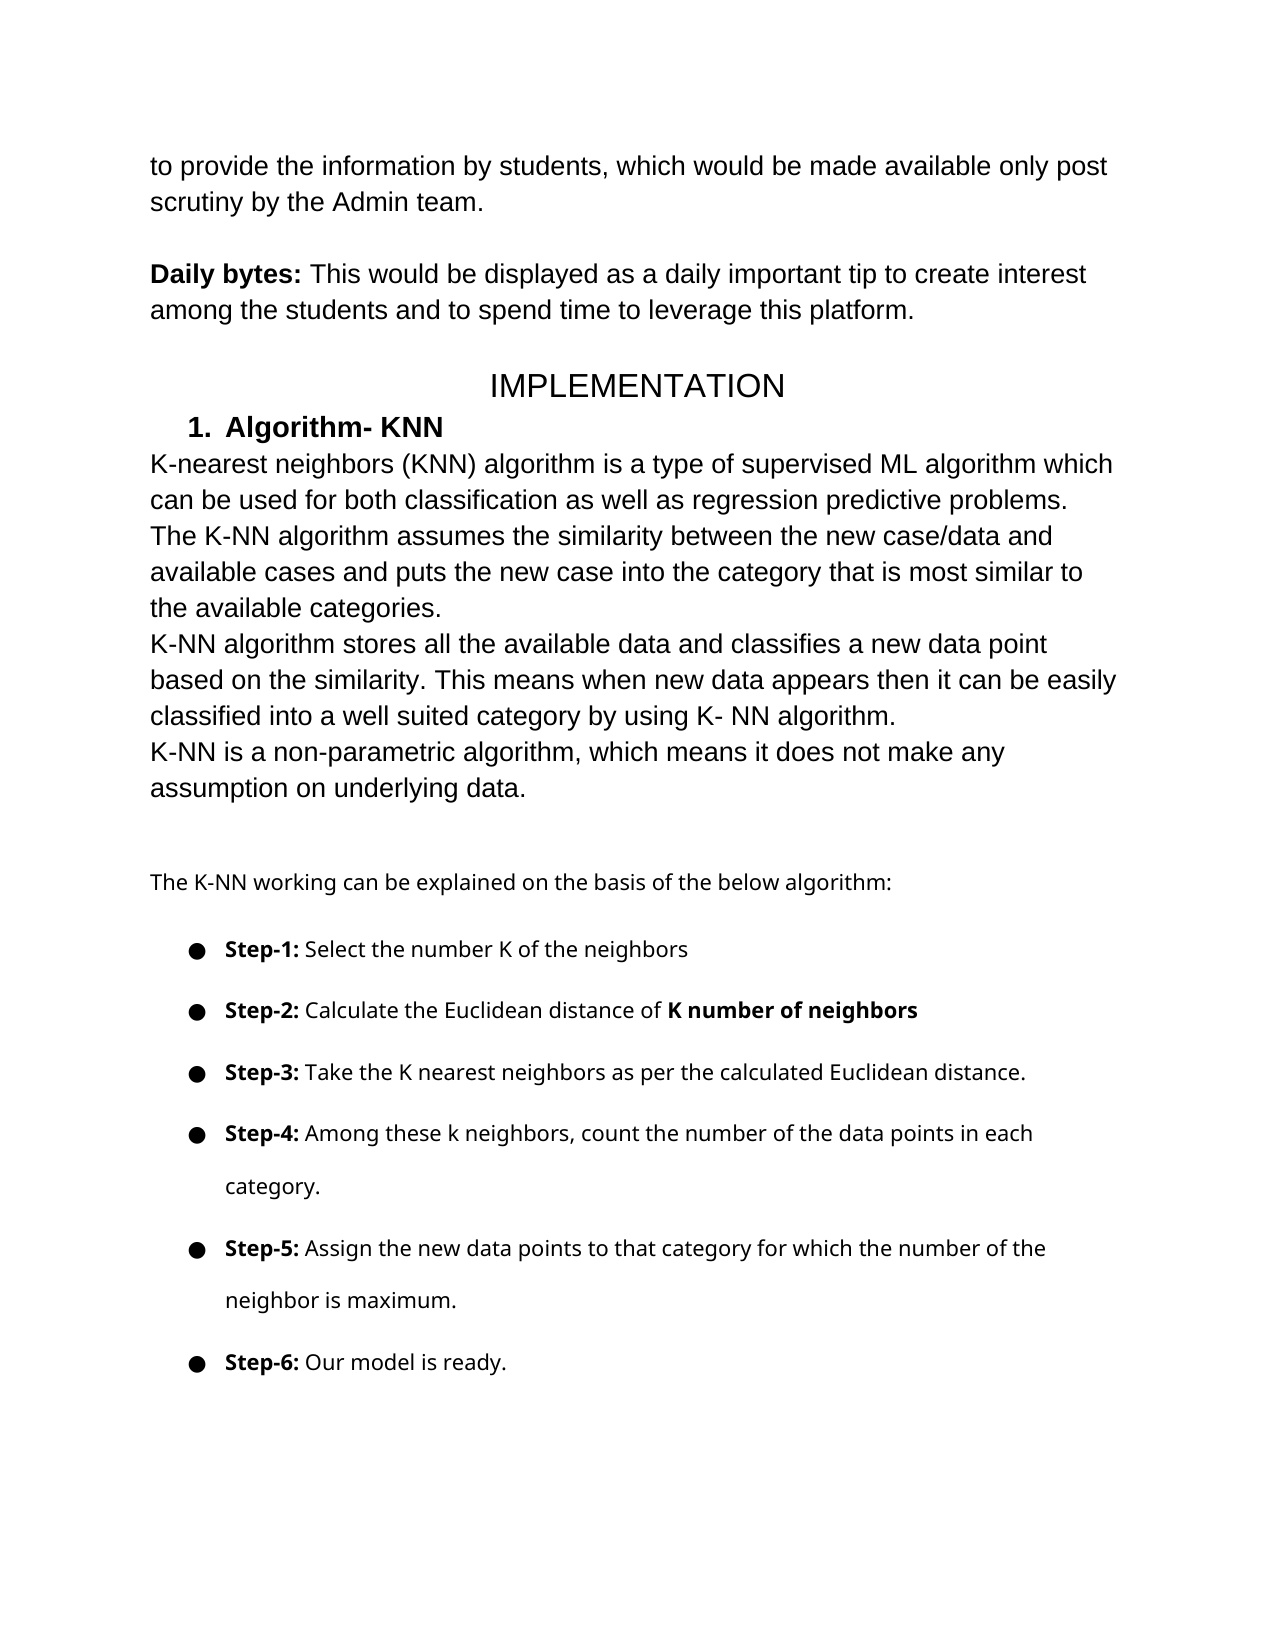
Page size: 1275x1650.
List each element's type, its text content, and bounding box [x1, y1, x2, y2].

list Step-2: Calculate the Euclidean distance of K number of neighbors [187, 991, 1129, 1029]
text Daily bytes: This would be displayed as a daily important tip to create interest among the students and to spend time to leverage this platform. [150, 258, 1125, 325]
text IMPLEMENTATION [150, 366, 1125, 404]
text K-nearest neighbors (KNN) algorithm is a type of supervised ML algorithm which can be used for both classification as well as regression predictive problems. [150, 448, 1125, 516]
list Step-4: Among these k neighbors, count the number of the data points in each category. [187, 1114, 1129, 1205]
text The K-NN algorithm assumes the similarity between the new case/data and available cases and puts the new case into the category that is most similar to the available categories. [150, 520, 1125, 623]
list Algorithm- KNN [187, 410, 1125, 443]
text The K-NN working can be explained on the basis of the below algorithm: [150, 867, 1125, 896]
list Step-5: Assign the new data points to that category for which the number of the neighbor is maximum. [187, 1228, 1129, 1319]
text K-NN algorithm stores all the available data and classifies a new data point based on the similarity. This means when new data appears then it can be easily classified into a well suited category by using K- NN algorithm. [150, 628, 1125, 731]
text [150, 150, 1125, 217]
list Step-3: Take the K nearest neighbors as per the calculated Euclidean distance. [187, 1053, 1129, 1091]
list Step-6: Our model is ready. [187, 1343, 1129, 1381]
list Step-1: Select the number K of the neighbors [187, 930, 1129, 968]
text K-NN is a non-parametric algorithm, which means it does not make any assumption on underlying data. [150, 736, 1125, 803]
